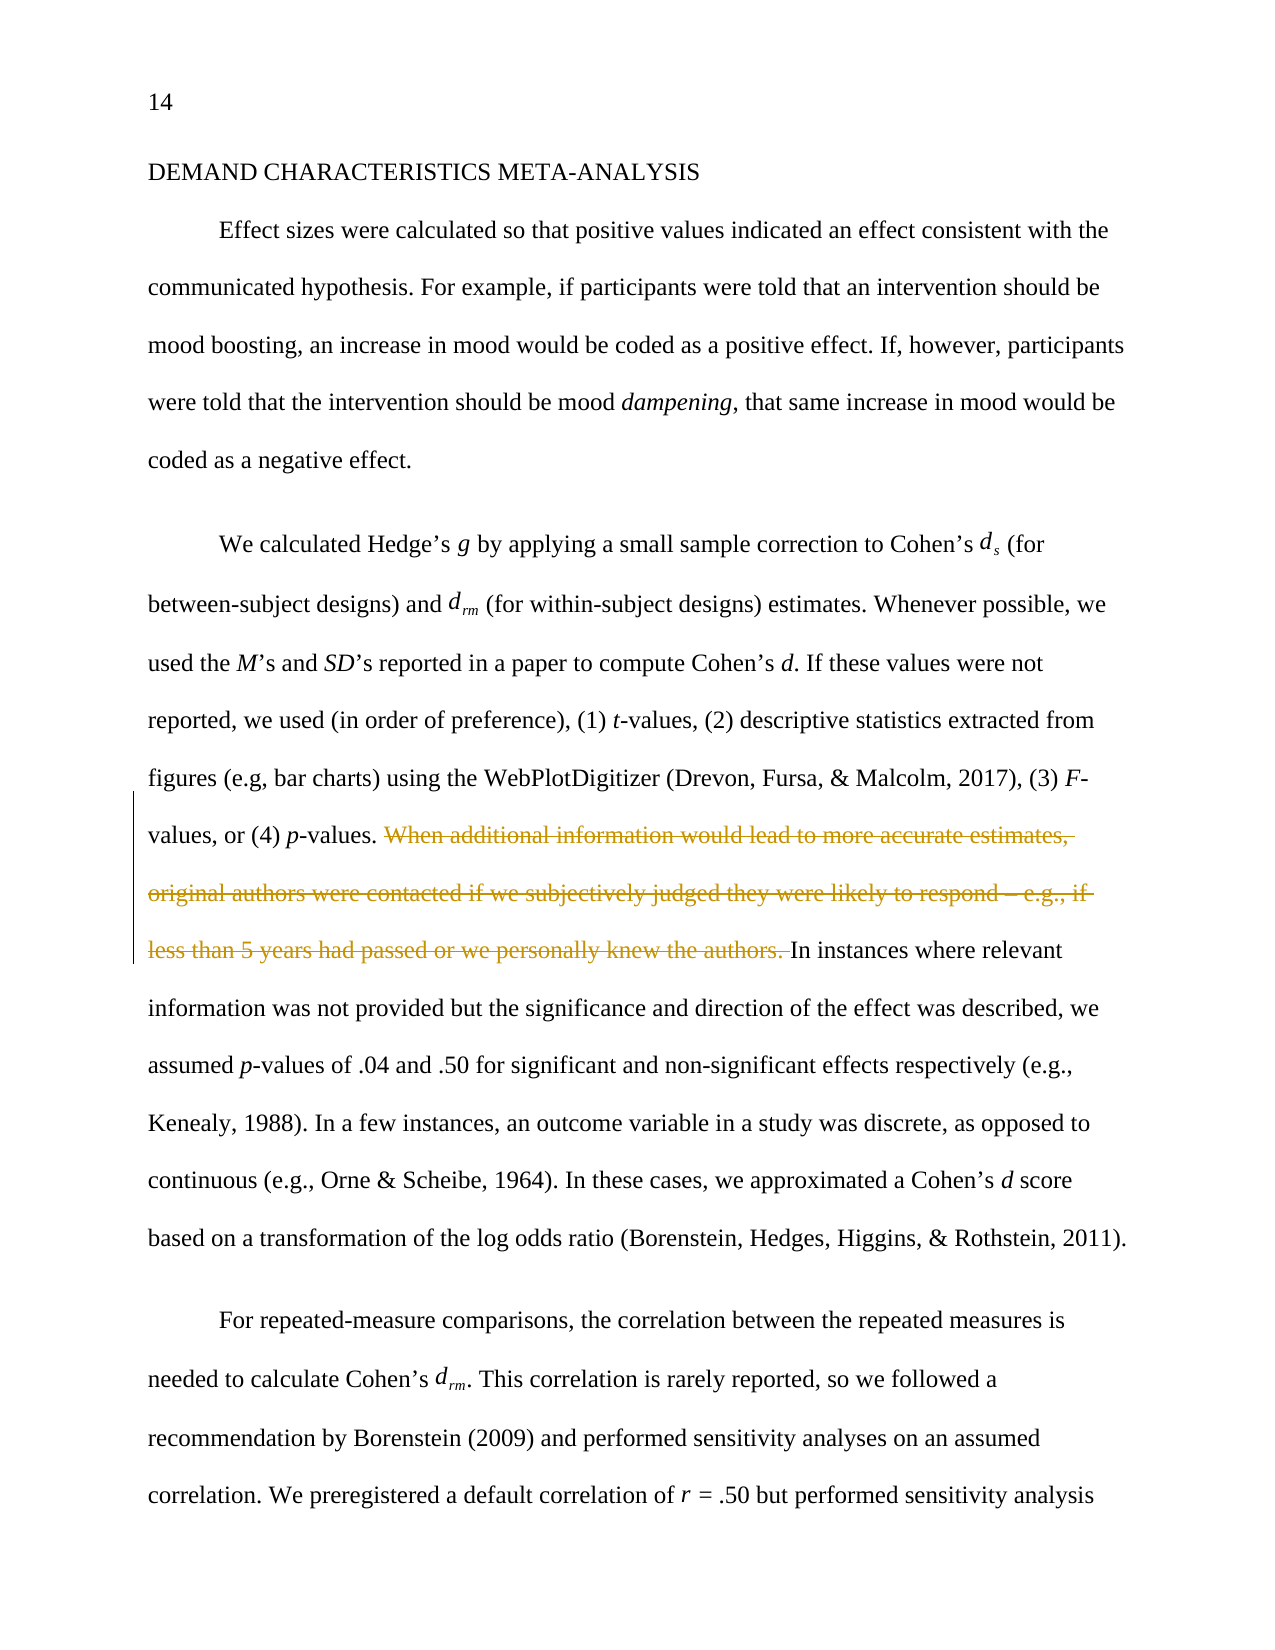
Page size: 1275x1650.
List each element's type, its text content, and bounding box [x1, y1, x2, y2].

text Effect sizes were calculated so that positive values indicated an effect consistent with the communicated hypothesis. For example, if participants were told that an intervention should be mood boosting, an increase in mood would be coded as a positive effect. If, however, participants were told that the intervention should be mood dampening, that same increase in mood would be coded as a negative effect. [148, 215, 1127, 474]
text We calculated Hedge’s by applying a small sample correction to Cohen’s (for between-subject designs) and (for within-subject designs) estimates. Whenever possible, we used the M’s and SD’s reported in a paper to compute Cohen’s d. If these values were not reported, we used (in order of preference), (1) t-values, (2) descriptive statistics extracted from figures (e.g, bar charts) using the WebPlotDigitizer (Drevon, Fursa, & Malcolm, 2017), (3) F-values, or (4) p-values. In instances where relevant information was not provided but the significance and direction of the effect was described, we assumed p-values of .04 and .50 for significant and non-significant effects respectively (e.g., Kenealy, 1988). In a few instances, an outcome variable in a study was discrete, as opposed to continuous (e.g., Orne & Scheibe, 1964). In these cases, we approximated a Cohen’s d score based on a transformation of the log odds ratio (Borenstein, Hedges, Higgins, & Rothstein, 2011). [148, 527, 1127, 1251]
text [148, 1305, 1127, 1509]
